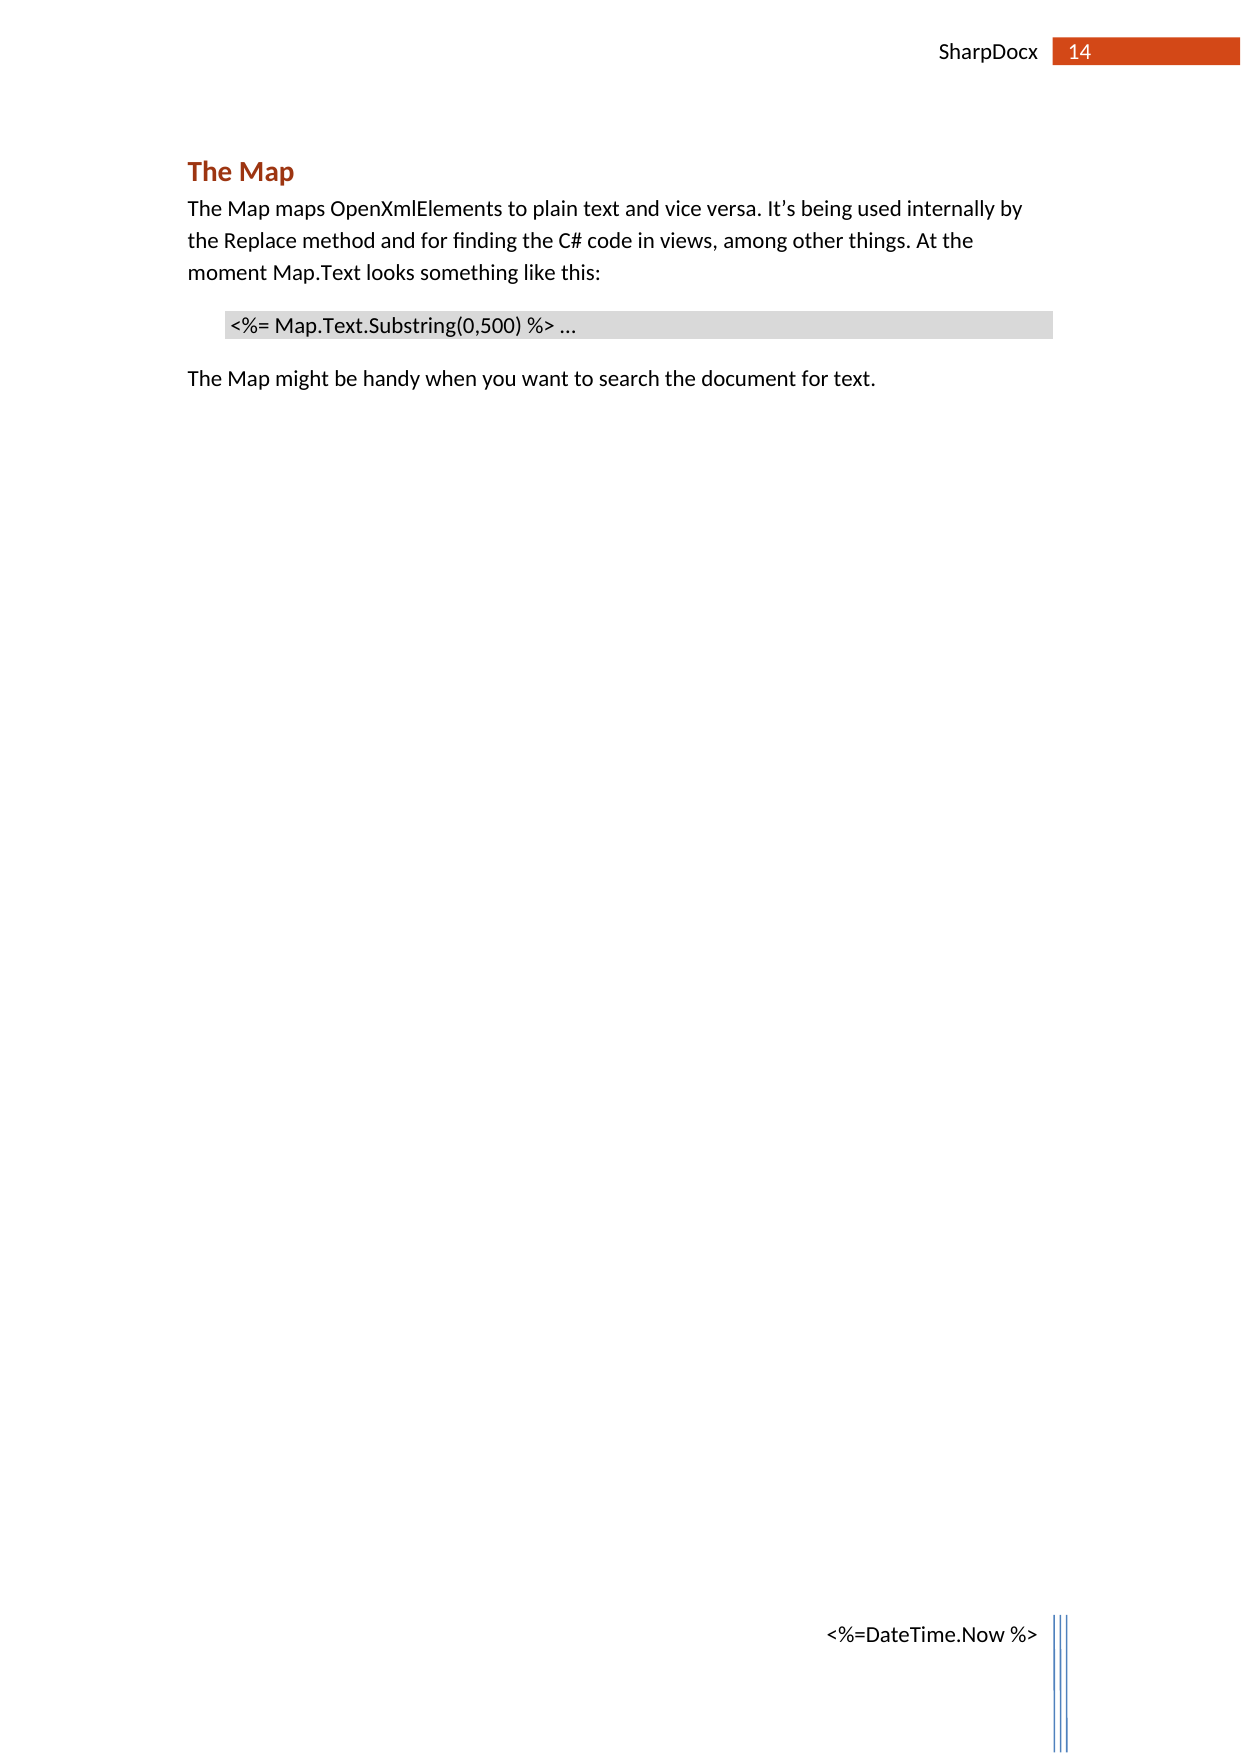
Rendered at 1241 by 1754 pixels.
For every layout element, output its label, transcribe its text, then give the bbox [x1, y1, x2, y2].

text The Map might be handy when you want to search the document for text. [187, 364, 1053, 392]
text <%= Map.Text.Substring(0,500) %> … [225, 311, 1053, 339]
subtitle The Map [187, 153, 1053, 189]
text The Map maps OpenXmlElements to plain text and vice versa. It’s being used internally by the Replace method and for finding the C# code in views, among other things. At the moment Map.Text looks something like this: [187, 194, 1053, 286]
